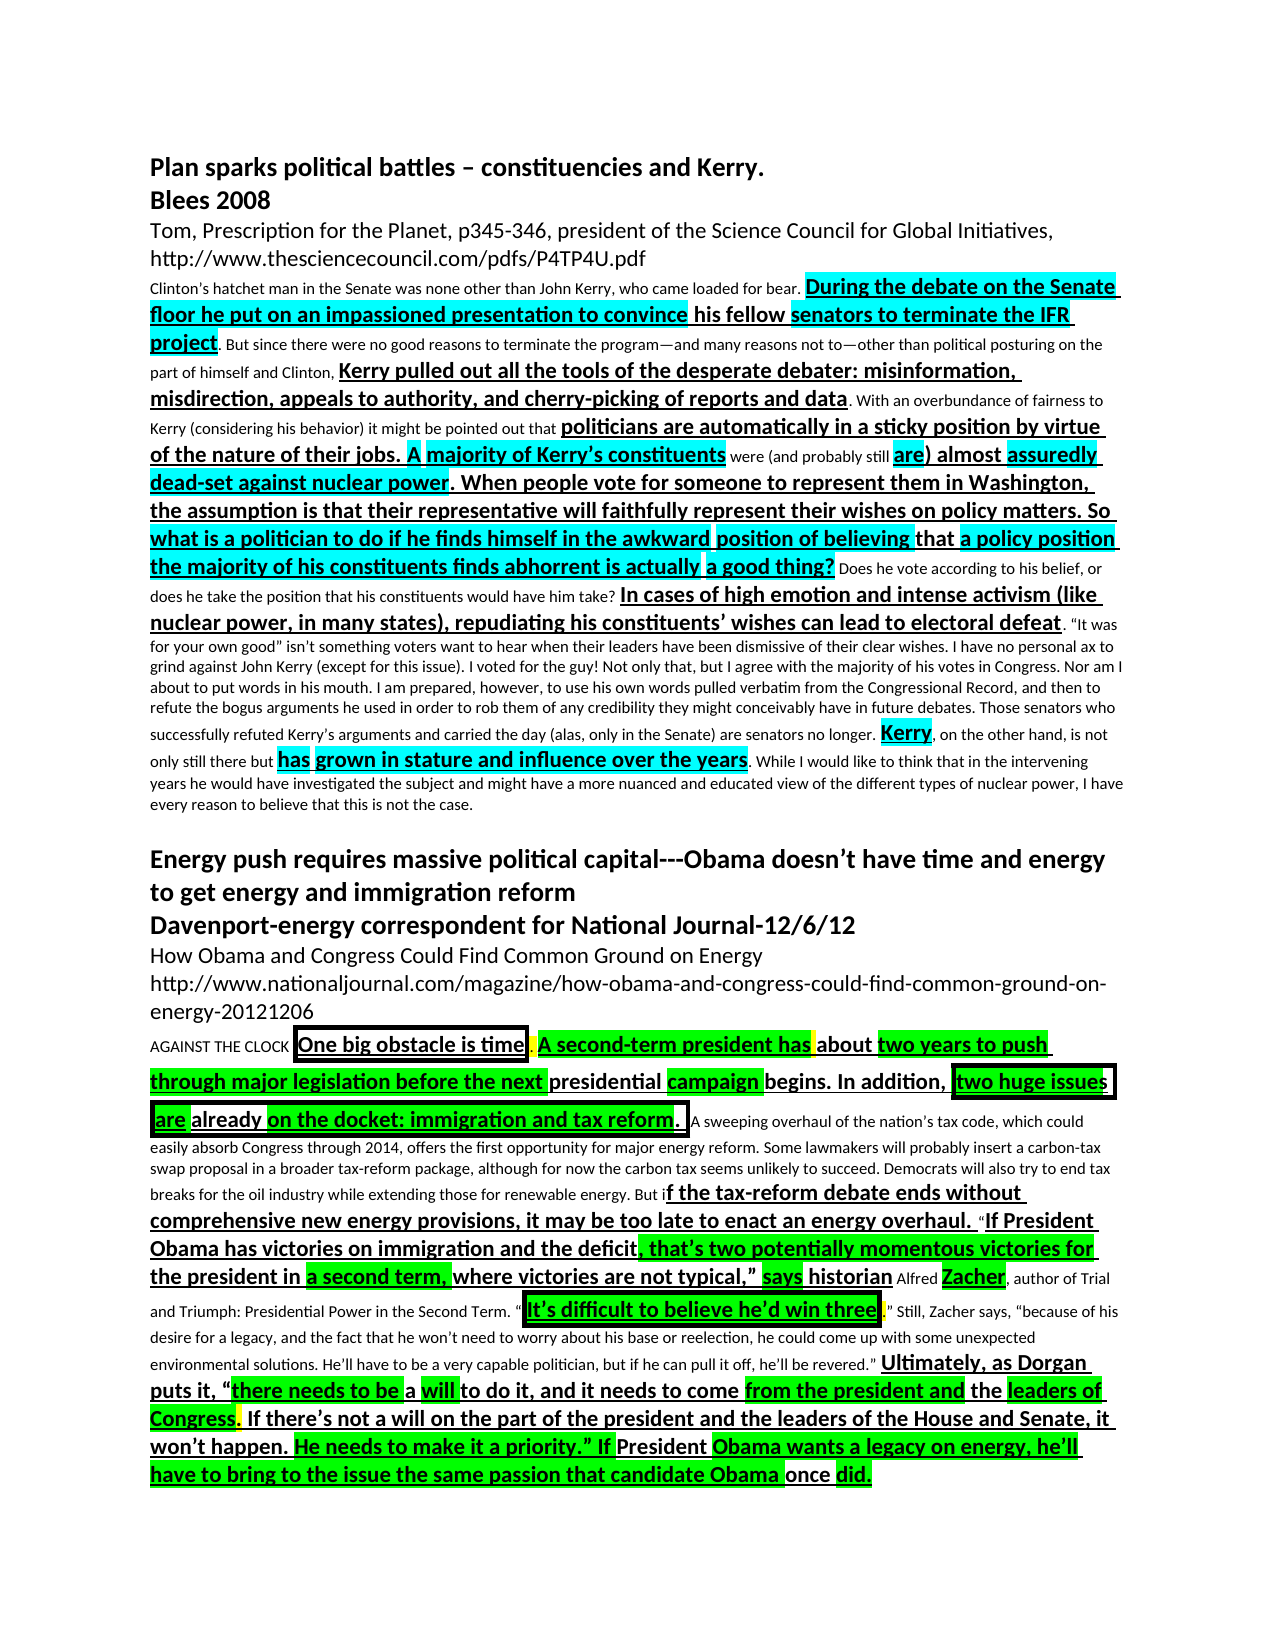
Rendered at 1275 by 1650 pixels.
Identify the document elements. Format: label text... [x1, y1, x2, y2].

text Tom, Prescription for the Planet, p345-346, president of the Science Council for Global Initiatives, http://www.thesciencecouncil.com/pdfs/P4TP4U.pdf [150, 216, 1125, 272]
text Davenport-energy correspondent for National Journal-12/6/12 [150, 908, 1125, 941]
text http://www.nationaljournal.com/magazine/how-obama-and-congress-could-find-common-ground-on-energy-20121206 [150, 969, 1125, 1025]
text AGAINST THE CLOCK One big obstacle is time. A second-term president has about two years to push through major legislation before the next presidential campaign begins. In addition, two huge issues are already on the docket: immigration and tax reform. A sweeping overhaul of the nation’s tax code, which could easily absorb Congress through 2014, offers the first opportunity for major energy reform. Some lawmakers will probably insert a carbon-tax swap proposal in a broader tax-reform package, although for now the carbon tax seems unlikely to succeed. Democrats will also try to end tax breaks for the oil industry while extending those for renewable energy. But if the tax-reform debate ends without comprehensive new energy provisions, it may be too late to enact an energy overhaul. “If President Obama has victories on immigration and the deficit, that’s two potentially momentous victories for the president in a second term, where victories are not typical,” says historian Alfred Zacher, author of Trial and Triumph: Presidential Power in the Second Term. “It’s difficult to believe he’d win three.” Still, Zacher says, “because of his desire for a legacy, and the fact that he won’t need to worry about his base or reelection, he could come up with some unexpected environmental solutions. He’ll have to be a very capable politician, but if he can pull it off, he’ll be revered.” Ultimately, as Dorgan puts it, “there needs to be a will to do it, and it needs to come from the president and the leaders of Congress. If there’s not a will on the part of the president and the leaders of the House and Senate, it won’t happen. He needs to make it a priority.” If President Obama wants a legacy on energy, he’ll have to bring to the issue the same passion that candidate Obama once did. [150, 1025, 1125, 1488]
text Blees 2008 [150, 183, 1125, 216]
text How Obama and Congress Could Find Common Ground on Energy [150, 941, 1125, 969]
text Clinton’s hatchet man in the Senate was none other than John Kerry, who came loaded for bear. During the debate on the Senate floor he put on an impassioned presentation to convince his fellow senators to terminate the IFR project. But since there were no good reasons to terminate the program—and many reasons not to—other than political posturing on the part of himself and Clinton, Kerry pulled out all the tools of the desperate debater: misinformation, misdirection, appeals to authority, and cherry-picking of reports and data. With an overbundance of fairness to Kerry (considering his behavior) it might be pointed out that politicians are automatically in a sticky position by virtue of the nature of their jobs. A majority of Kerry’s constituents were (and probably still are) almost assuredly dead-set against nuclear power. When people vote for someone to represent them in Washington, the assumption is that their representative will faithfully represent their wishes on policy matters. So what is a politician to do if he finds himself in the awkward position of believing that a policy position the majority of his constituents finds abhorrent is actually a good thing? Does he vote according to his belief, or does he take the position that his constituents would have him take? In cases of high emotion and intense activism (like nuclear power, in many states), repudiating his constituents’ wishes can lead to electoral defeat. “It was for your own good” isn’t something voters want to hear when their leaders have been dismissive of their clear wishes. I have no personal ax to grind against John Kerry (except for this issue). I voted for the guy! Not only that, but I agree with the majority of his votes in Congress. Nor am I about to put words in his mouth. I am prepared, however, to use his own words pulled verbatim from the Congressional Record, and then to refute the bogus arguments he used in order to rob them of any credibility they might conceivably have in future debates. Those senators who successfully refuted Kerry’s arguments and carried the day (alas, only in the Senate) are senators no longer. Kerry, on the other hand, is not only still there but has grown in stature and influence over the years. While I would like to think that in the intervening years he would have investigated the subject and might have a more nuanced and educated view of the different types of nuclear power, I have every reason to believe that this is not the case. [150, 272, 1125, 814]
subtitle Plan sparks political battles – constituencies and Kerry. [150, 150, 1125, 183]
text Energy push requires massive political capital---Obama doesn’t have time and energy to get energy and immigration reform [150, 842, 1125, 908]
